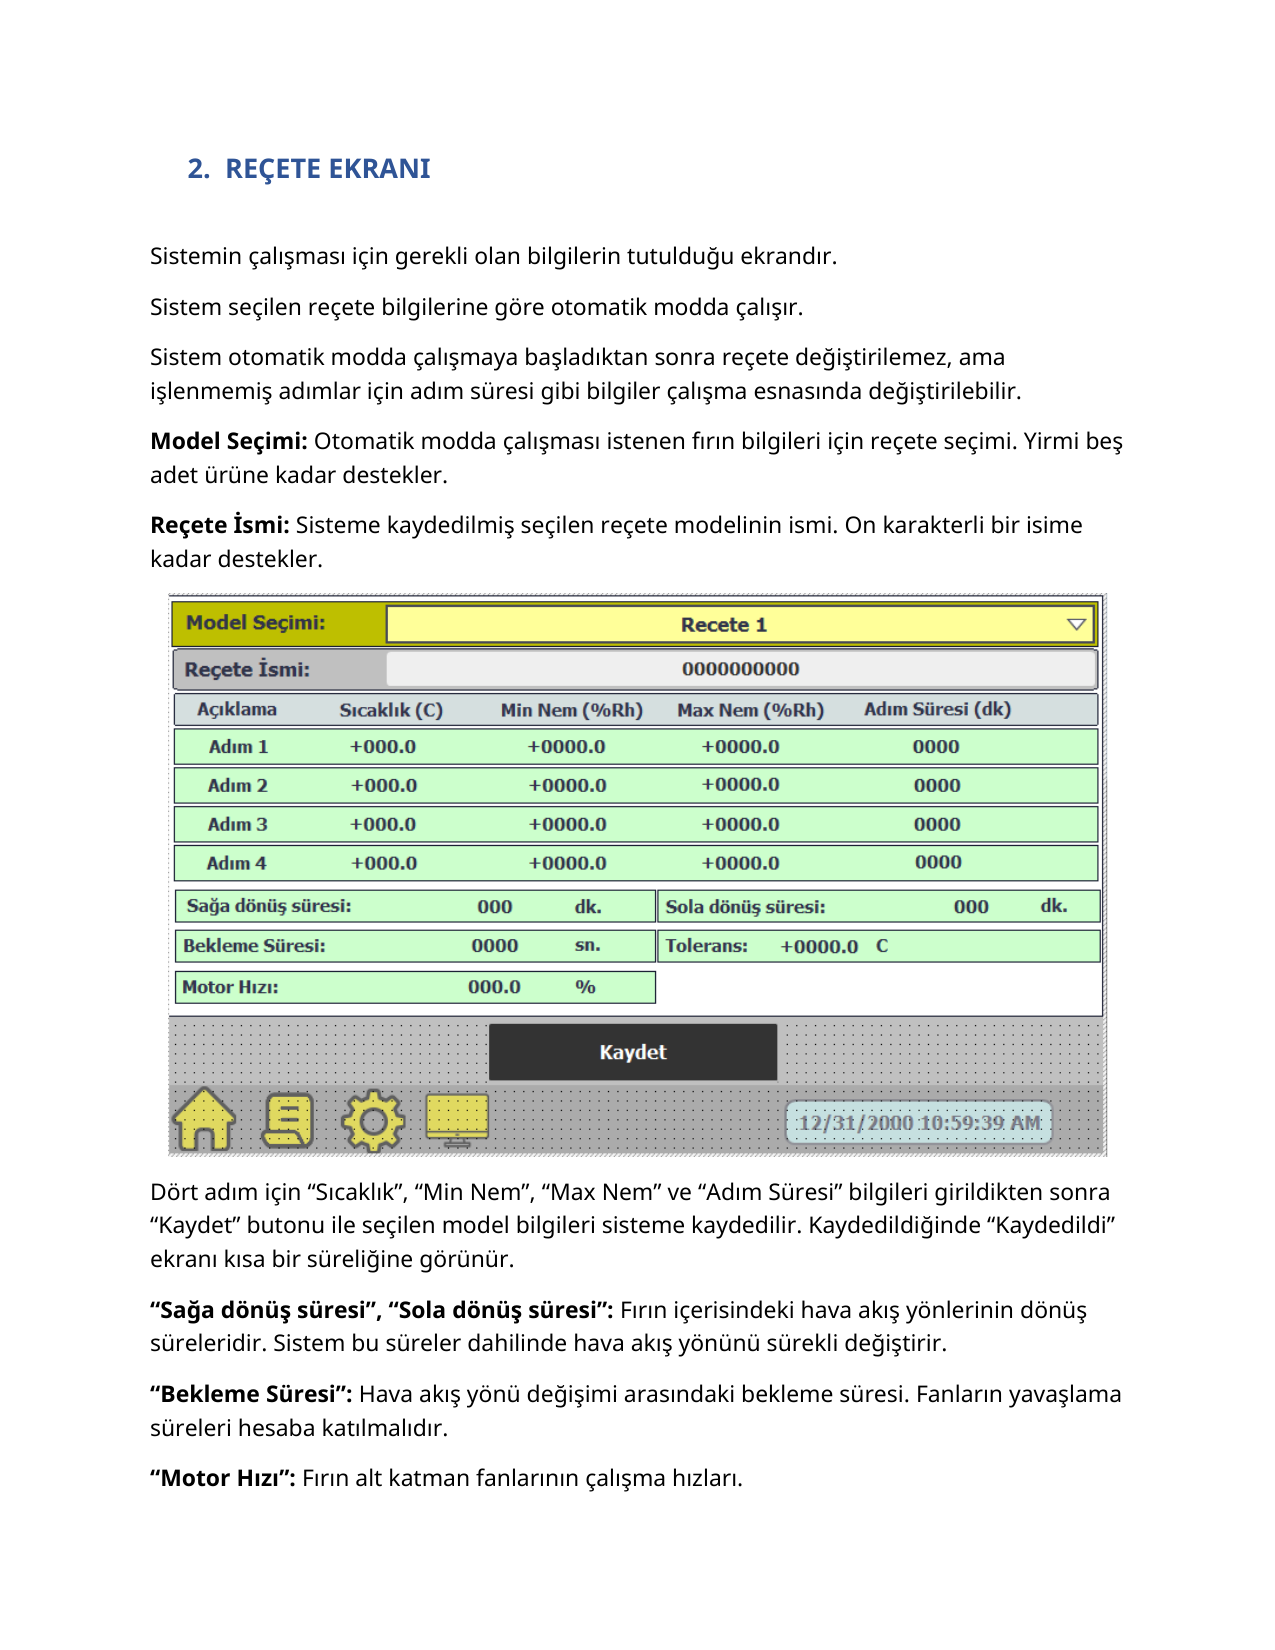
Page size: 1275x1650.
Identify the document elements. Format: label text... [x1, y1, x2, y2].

text Sistem otomatik modda çalışmaya başladıktan sonra reçete değiştirilemez, ama işlenmemiş adımlar için adım süresi gibi bilgiler çalışma esnasında değiştirilebilir. [150, 341, 1125, 406]
text “Bekleme Süresi”: Hava akış yönü değişimi arasındaki bekleme süresi. Fanların yavaşlama süreleri hesaba katılmalıdır. [150, 1378, 1125, 1443]
text Model Seçimi: Otomatik modda çalışması istenen fırın bilgileri için reçete seçimi. Yirmi beş adet ürüne kadar destekler. [150, 425, 1125, 490]
text Sistemin çalışması için gerekli olan bilgilerin tutulduğu ekrandır. [150, 240, 1125, 271]
text “Motor Hızı”: Fırın alt katman fanlarının çalışma hızları. [150, 1462, 1125, 1493]
picture [168, 593, 1108, 1157]
subtitle REÇETE EKRANI [187, 150, 1125, 187]
text “Sağa dönüş süresi”, “Sola dönüş süresi”: Fırın içerisindeki hava akış yönlerinin dönüş süreleridir. Sistem bu süreler dahilinde hava akış yönünü sürekli değiştirir. [150, 1294, 1125, 1359]
text Sistem seçilen reçete bilgilerine göre otomatik modda çalışır. [150, 291, 1125, 322]
text Dört adım için “Sıcaklık”, “Min Nem”, “Max Nem” ve “Adım Süresi” bilgileri girildikten sonra “Kaydet” butonu ile seçilen model bilgileri sisteme kaydedilir. Kaydedildiğinde “Kaydedildi” ekranı kısa bir süreliğine görünür. [150, 1176, 1125, 1274]
text Reçete İsmi: Sisteme kaydedilmiş seçilen reçete modelinin ismi. On karakterli bir isime kadar destekler. [150, 509, 1125, 574]
